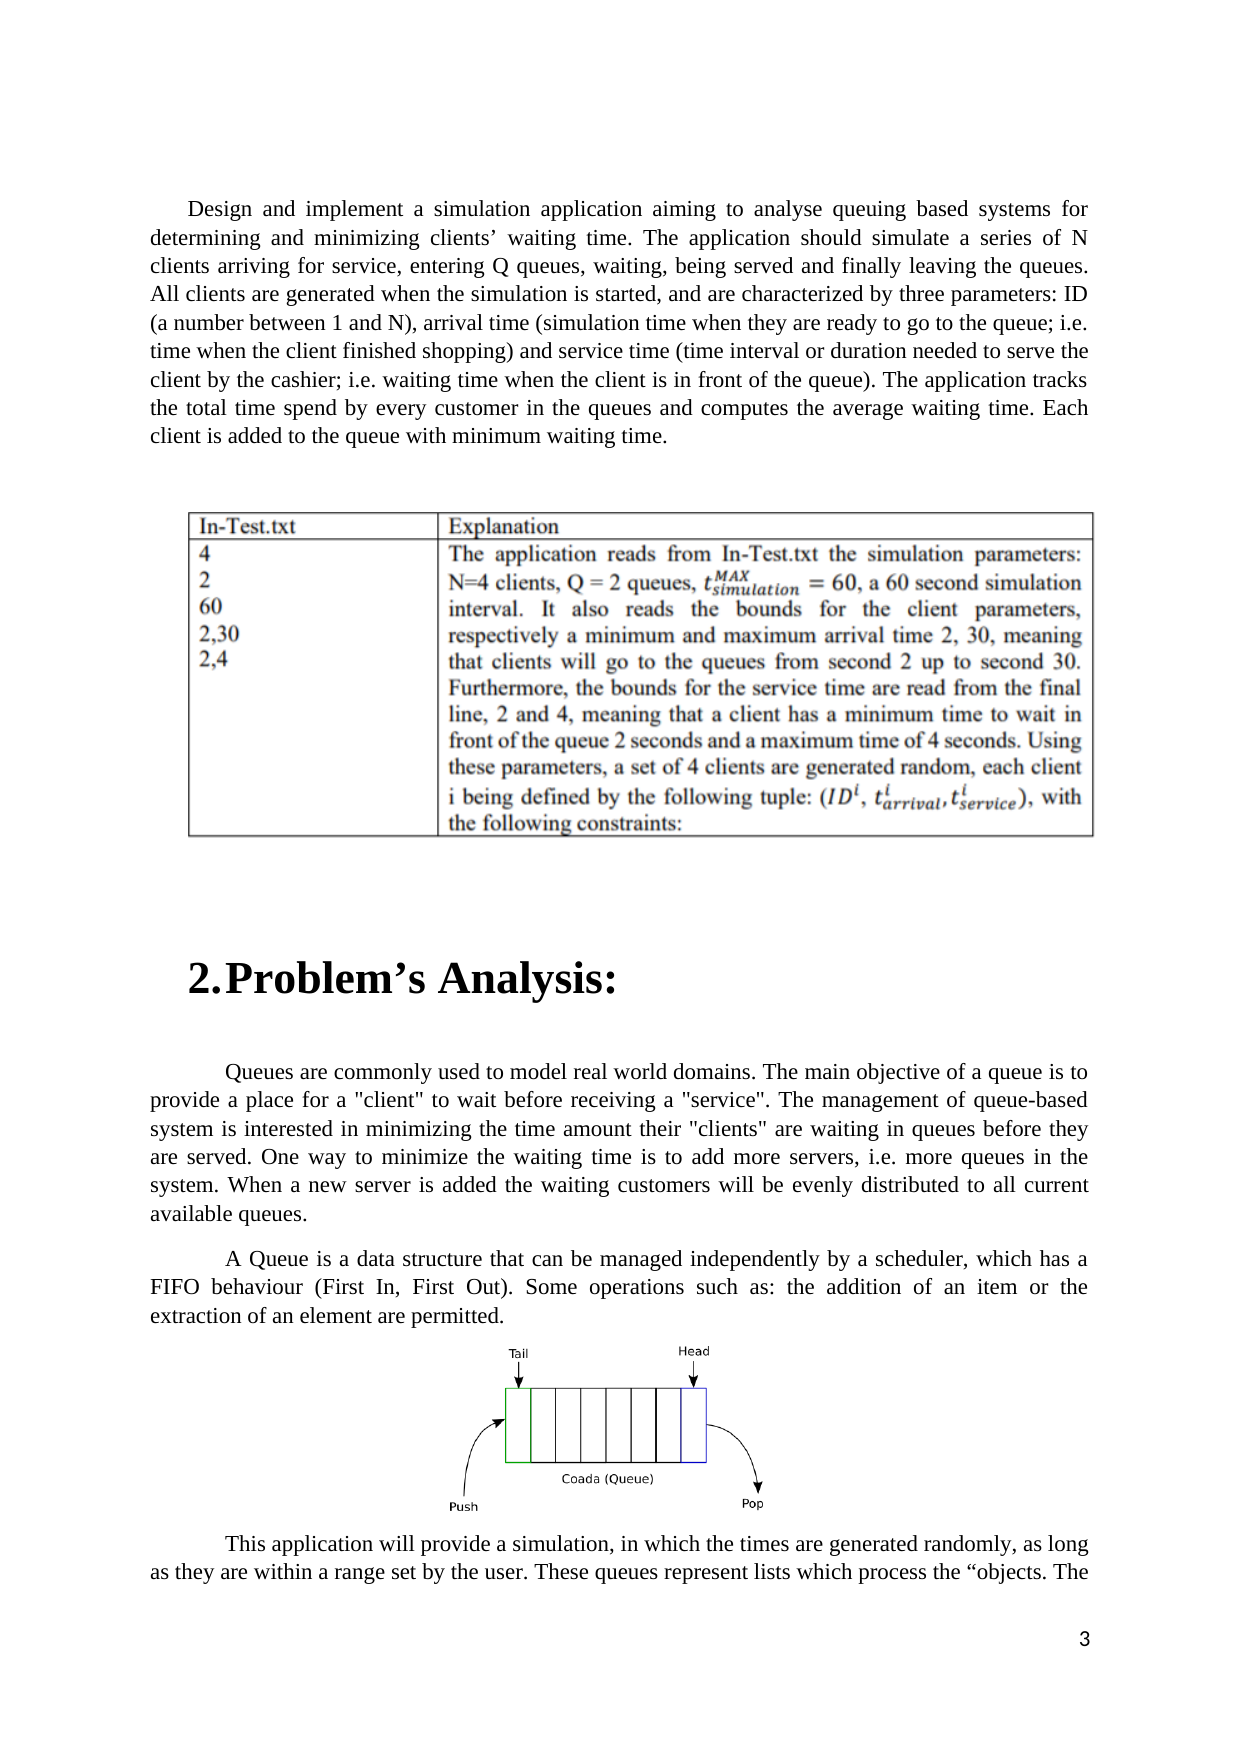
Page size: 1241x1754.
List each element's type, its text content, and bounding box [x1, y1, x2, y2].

text Queues are commonly used to model real world domains. The main objective of a queue is to provide a place for a "client" to wait before receiving a "service". The management of queue-based system is interested in minimizing the time amount their "clients" are waiting in queues before they are served. One way to minimize the waiting time is to add more servers, i.e. more queues in the system. When a new server is added the waiting customers will be evenly distributed to all current available queues. [150, 1058, 1090, 1226]
text Design and implement a simulation application aiming to analyse queuing based systems for determining and minimizing clients’ waiting time. The application should simulate a series of N clients arriving for service, entering Q queues, waiting, being served and finally leaving the queues. All clients are generated when the simulation is started, and are characterized by three parameters: ID (a number between 1 and N), arrival time (simulation time when they are ready to go to the queue; i.e. time when the client finished shopping) and service time (time interval or duration needed to serve the client by the cashier; i.e. waiting time when the client is in front of the queue). The application tracks the total time spend by every customer in the queues and computes the average waiting time. Each client is added to the queue with minimum waiting time. [150, 195, 1090, 449]
text A Queue is a data structure that can be managed independently by a scheduler, which has a FIFO behaviour (First In, First Out). Some operations such as: the addition of an item or the extraction of an element are permitted. [150, 1245, 1090, 1328]
picture [450, 1346, 763, 1511]
picture [187, 512, 1096, 840]
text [150, 1530, 1090, 1585]
list Problem’s Analysis: [187, 950, 1090, 1003]
